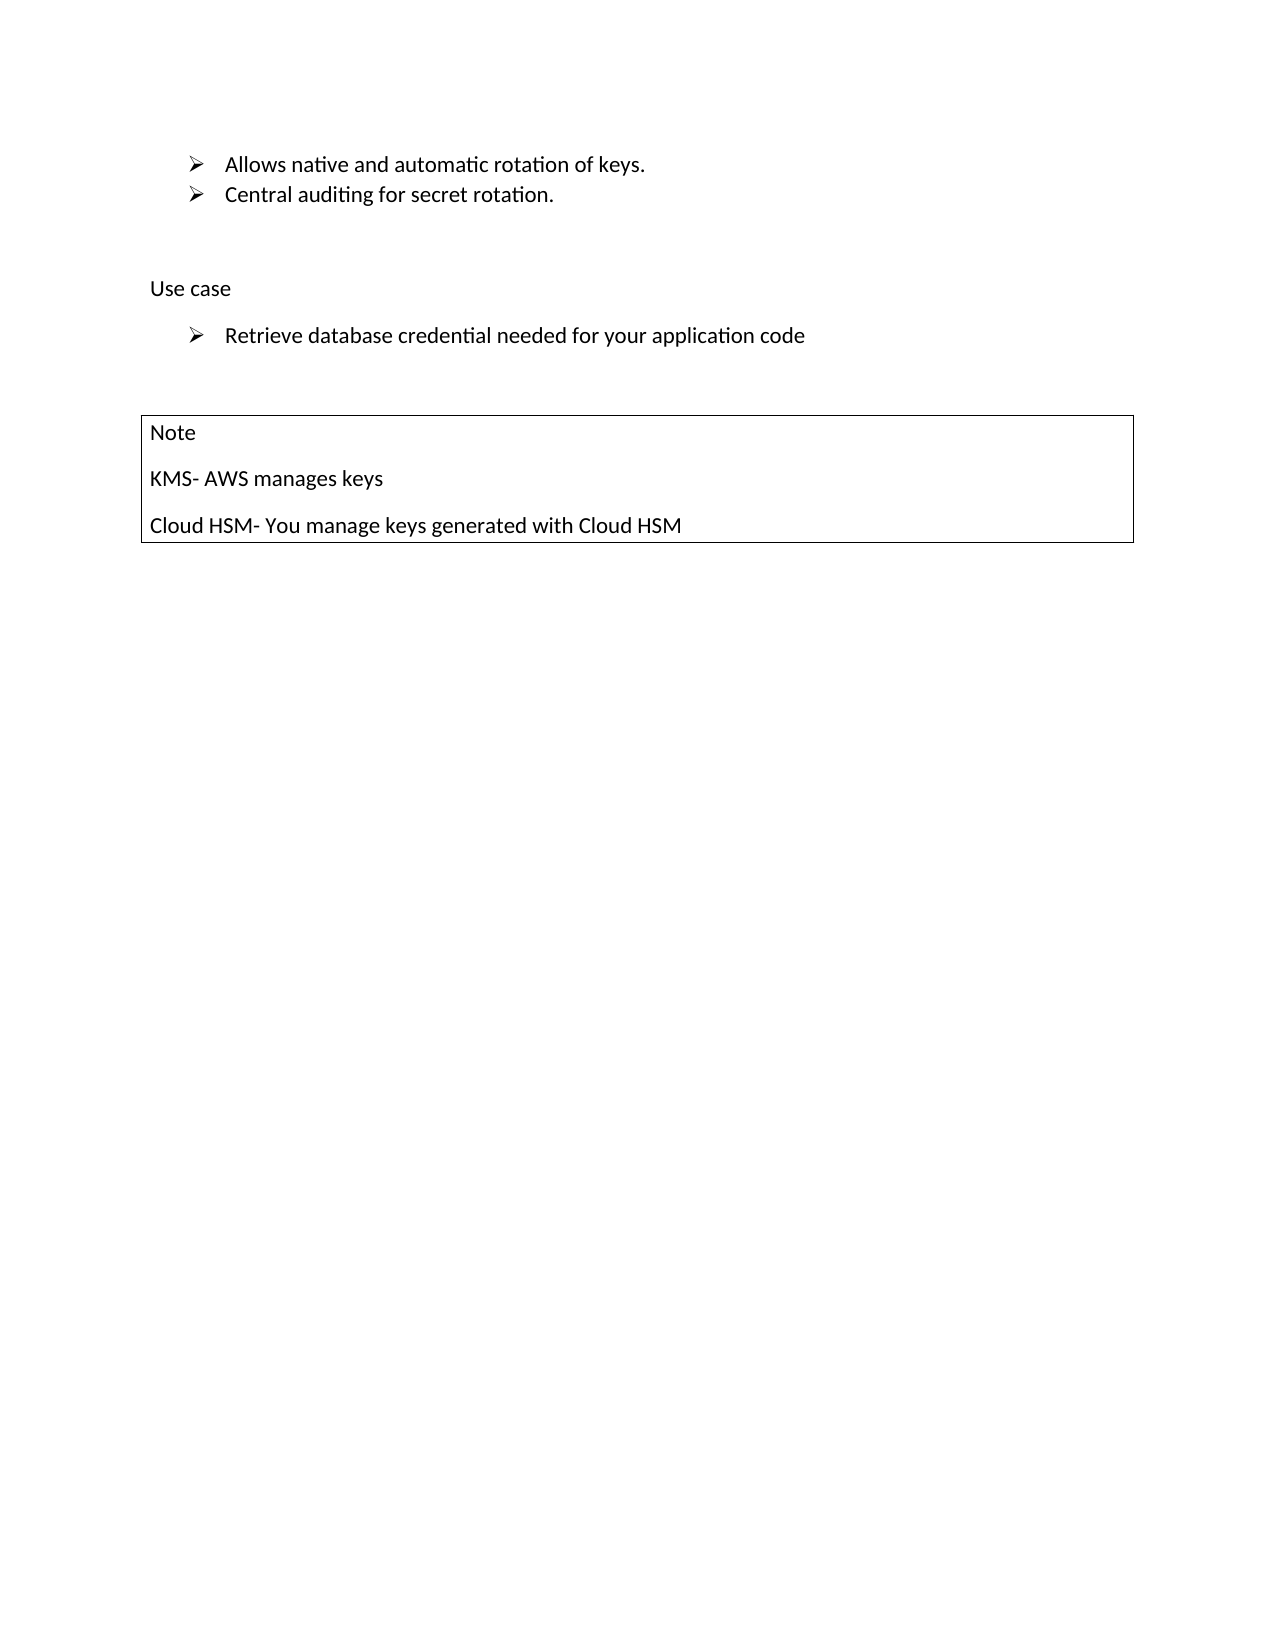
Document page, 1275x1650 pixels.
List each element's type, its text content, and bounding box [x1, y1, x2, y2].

text Note [142, 416, 1133, 446]
text KMS- AWS manages keys [142, 461, 1133, 493]
text Use case [150, 274, 1125, 302]
list Retrieve database credential needed for your application code [187, 321, 1125, 349]
list Allows native and automatic rotation of keys. [187, 150, 1125, 178]
text Cloud HSM- You manage keys generated with Cloud HSM [142, 508, 1133, 542]
list Central auditing for secret rotation. [187, 180, 1125, 208]
